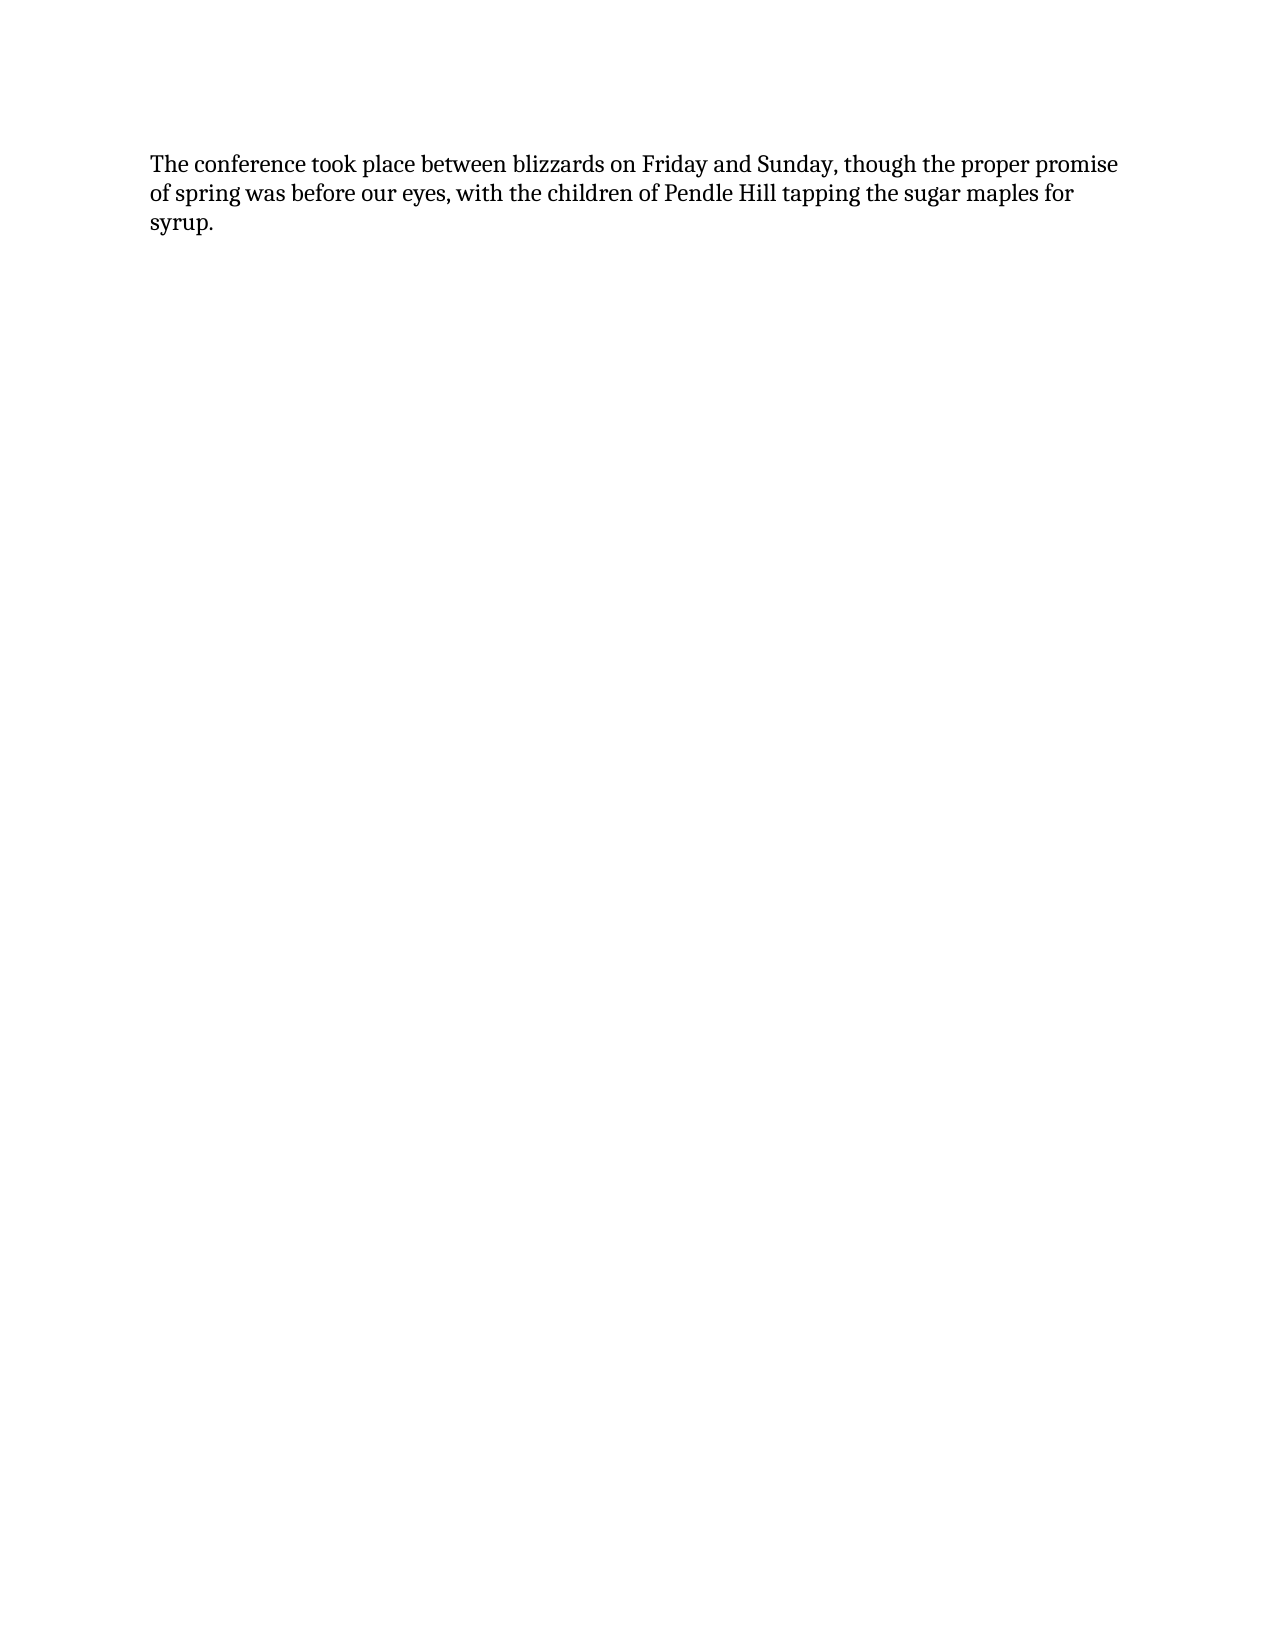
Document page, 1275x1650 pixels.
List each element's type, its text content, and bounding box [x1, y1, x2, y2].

text The conference took place between blizzards on Friday and Sunday, though the proper promise of spring was before our eyes, with the children of Pendle Hill tapping the sugar maples for syrup. [150, 150, 1125, 236]
